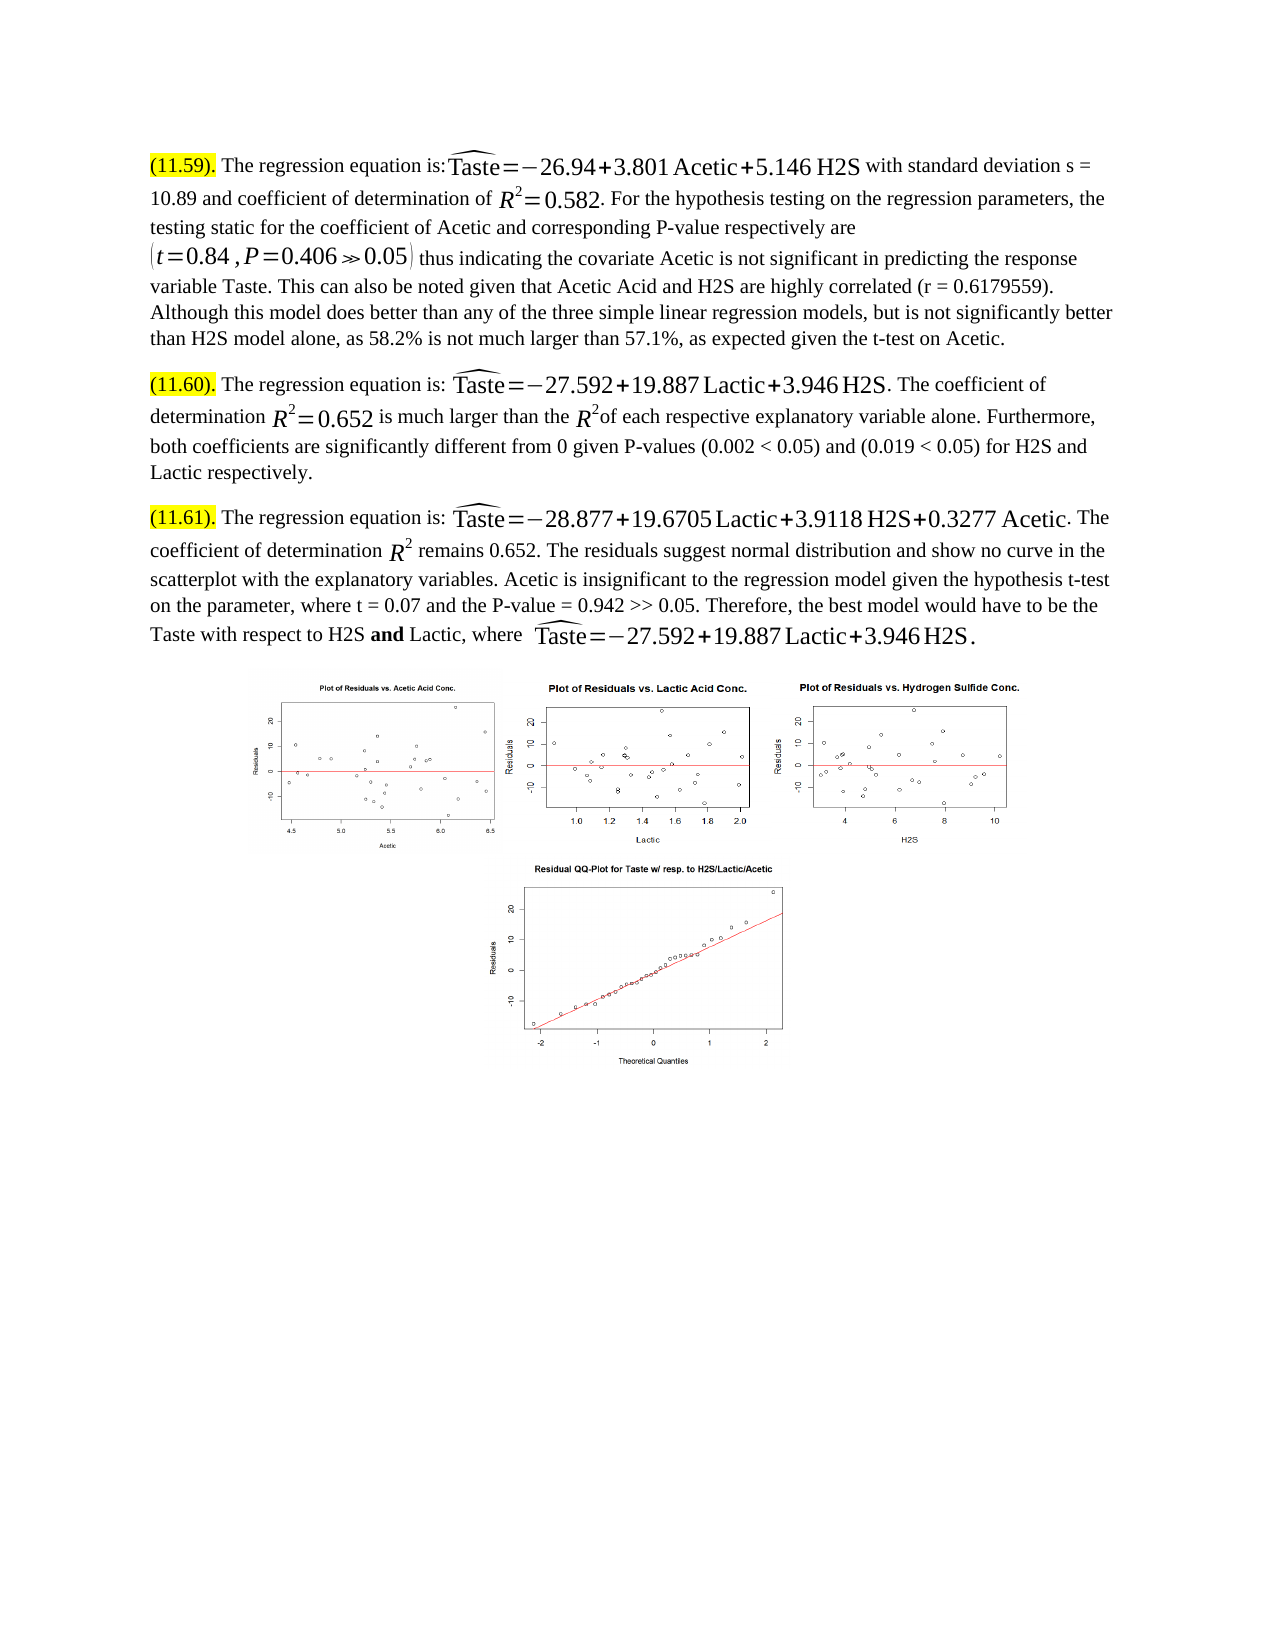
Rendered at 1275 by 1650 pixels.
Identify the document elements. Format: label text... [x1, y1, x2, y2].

text (11.61). The regression equation is: . The coefficient of determination remains 0.652. The residuals suggest normal distribution and show no curve in the scatterplot with the explanatory variables. Acetic is insignificant to the regression model given the hypothesis t-test on the parameter, where t = 0.07 and the P-value = 0.942 >> 0.05. Therefore, the best model would have to be the Taste with respect to H2S and Lactic, where [150, 502, 1125, 649]
text (11.59). The regression equation is: with standard deviation s = 10.89 and coefficient of determination of . For the hypothesis testing on the regression parameters, the testing static for the coefficient of Acetic and corresponding P-value respectively are thus indicating the covariate Acetic is not significant in predicting the response variable Taste. This can also be noted given that Acetic Acid and H2S are highly correlated (r = 0.6179559). Although this model does better than any of the three simple linear regression models, but is not significantly better than H2S model alone, as 58.2% is not much larger than 57.1%, as expected given the t-test on Acetic. [150, 150, 1125, 350]
picture [484, 856, 791, 1069]
picture [247, 668, 1028, 854]
text (11.60). The regression equation is: . The coefficient of determination is much larger than the of each respective explanatory variable alone. Furthermore, both coefficients are significantly different from 0 given P-values (0.002 < 0.05) and (0.019 < 0.05) for H2S and Lactic respectively. [150, 368, 1125, 484]
